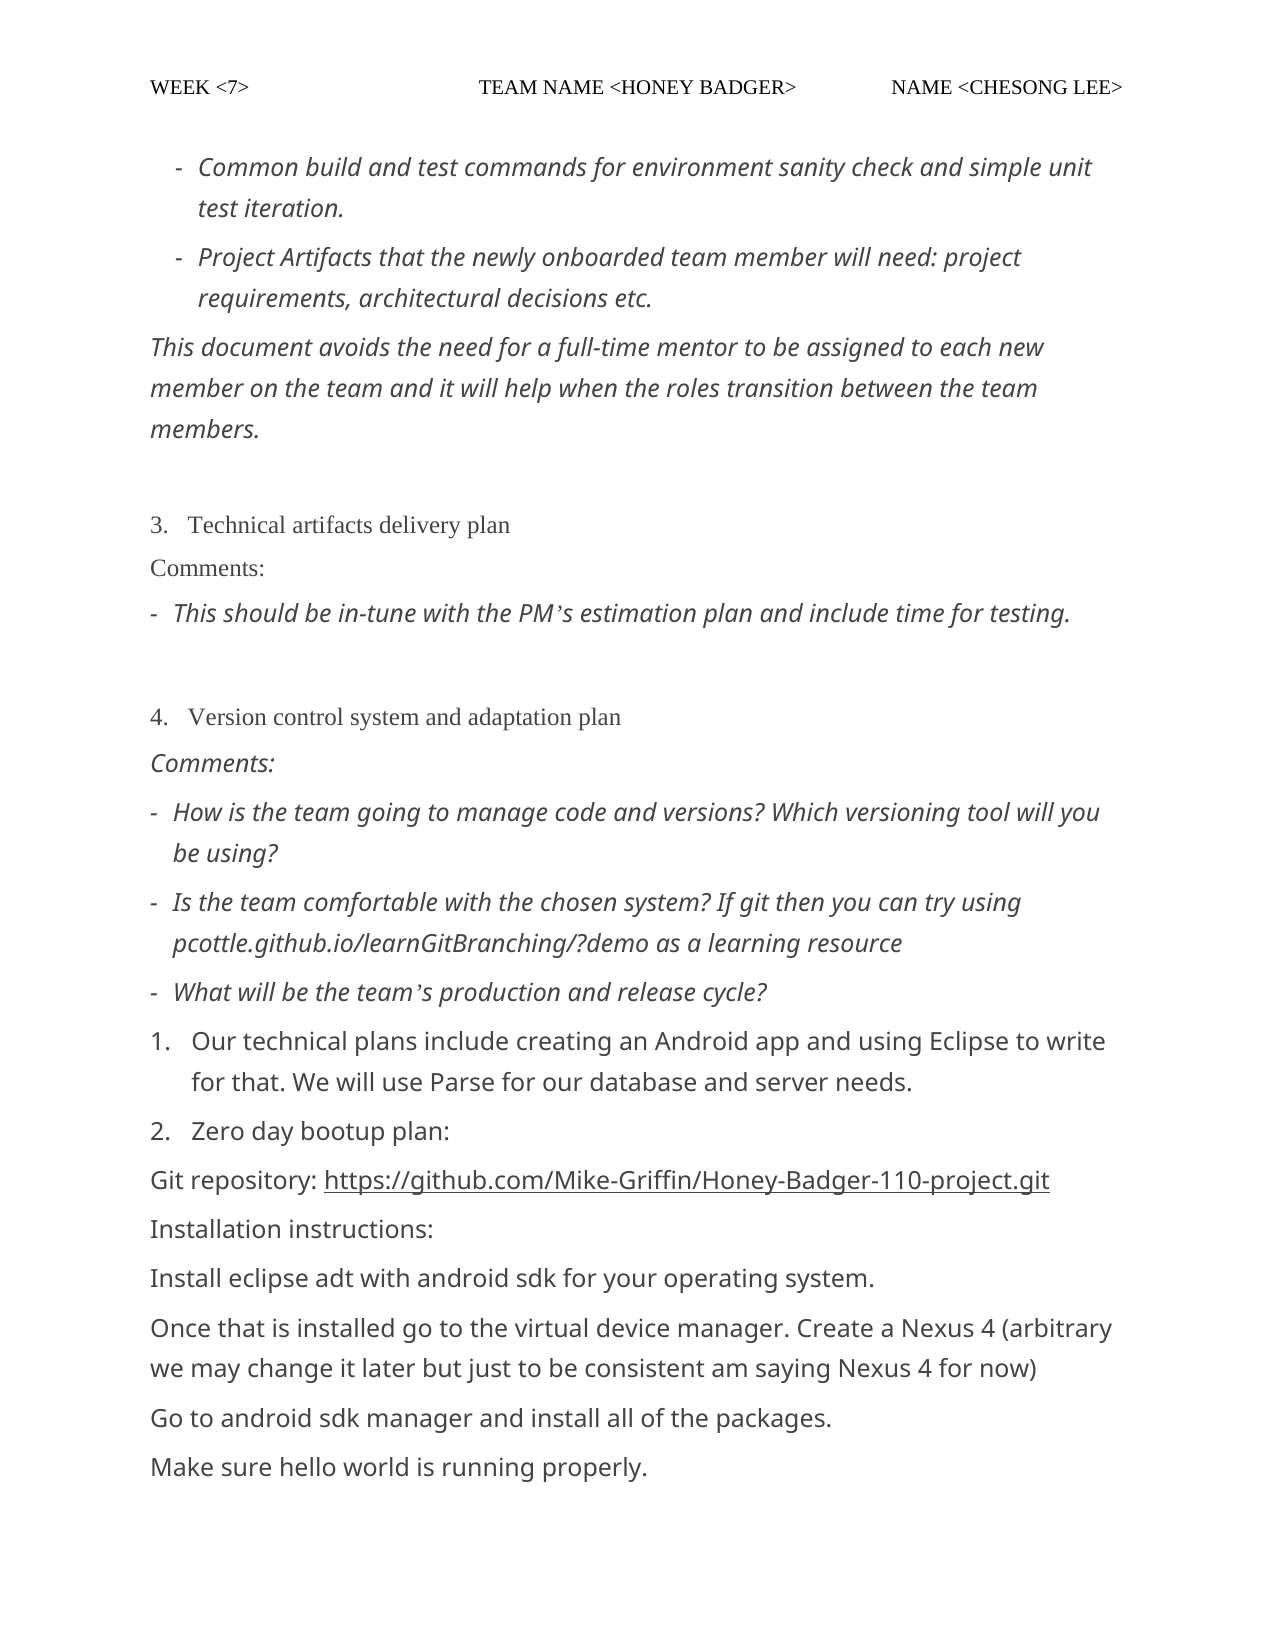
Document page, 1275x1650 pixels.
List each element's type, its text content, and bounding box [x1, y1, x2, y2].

text Git repository: https://github.com/Mike-Griffin/Honey-Badger-110-project.git [150, 1163, 1125, 1197]
list Is the team comfortable with the chosen system? If git then you can try using pcottle.github.io/learnGitBranching/?demo as a learning resource [150, 884, 1125, 959]
list Our technical plans include creating an Android app and using Eclipse to write for that. We will use Parse for our database and server needs. [150, 1024, 1125, 1098]
list How is the team going to manage code and versions? Which versioning tool will you be using? [150, 794, 1125, 869]
text This document avoids the need for a full-time mentor to be assigned to each new member on the team and it will help when the roles transition between the team members. [150, 330, 1125, 446]
text Go to android sdk manager and install all of the packages. [150, 1400, 1125, 1434]
list Version control system and adaptation plan [150, 702, 1125, 731]
text Make sure hello world is running properly. [150, 1449, 1125, 1483]
text Once that is installed go to the virtual device manager. Create a Nexus 4 (arbitrary we may change it later but just to be consistent am saying Nexus 4 for now) [150, 1310, 1125, 1385]
list Zero day bootup plan: [150, 1114, 1125, 1148]
text Comments: [150, 745, 1125, 779]
list Technical artifacts delivery plan [150, 510, 1125, 539]
text Comments: [150, 553, 1125, 582]
list Project Artifacts that the newly onboarded team member will need: project requirements, architectural decisions etc. [175, 240, 1125, 315]
list This should be in-tune with the PM’s estimation plan and include time for testing. [150, 596, 1125, 630]
text Installation instructions: [150, 1212, 1125, 1246]
list Common build and test commands for environment sanity check and simple unit test iteration. [175, 150, 1125, 225]
list What will be the team’s production and release cycle? [150, 974, 1125, 1008]
text Install eclipse adt with android sdk for your operating system. [150, 1261, 1125, 1295]
